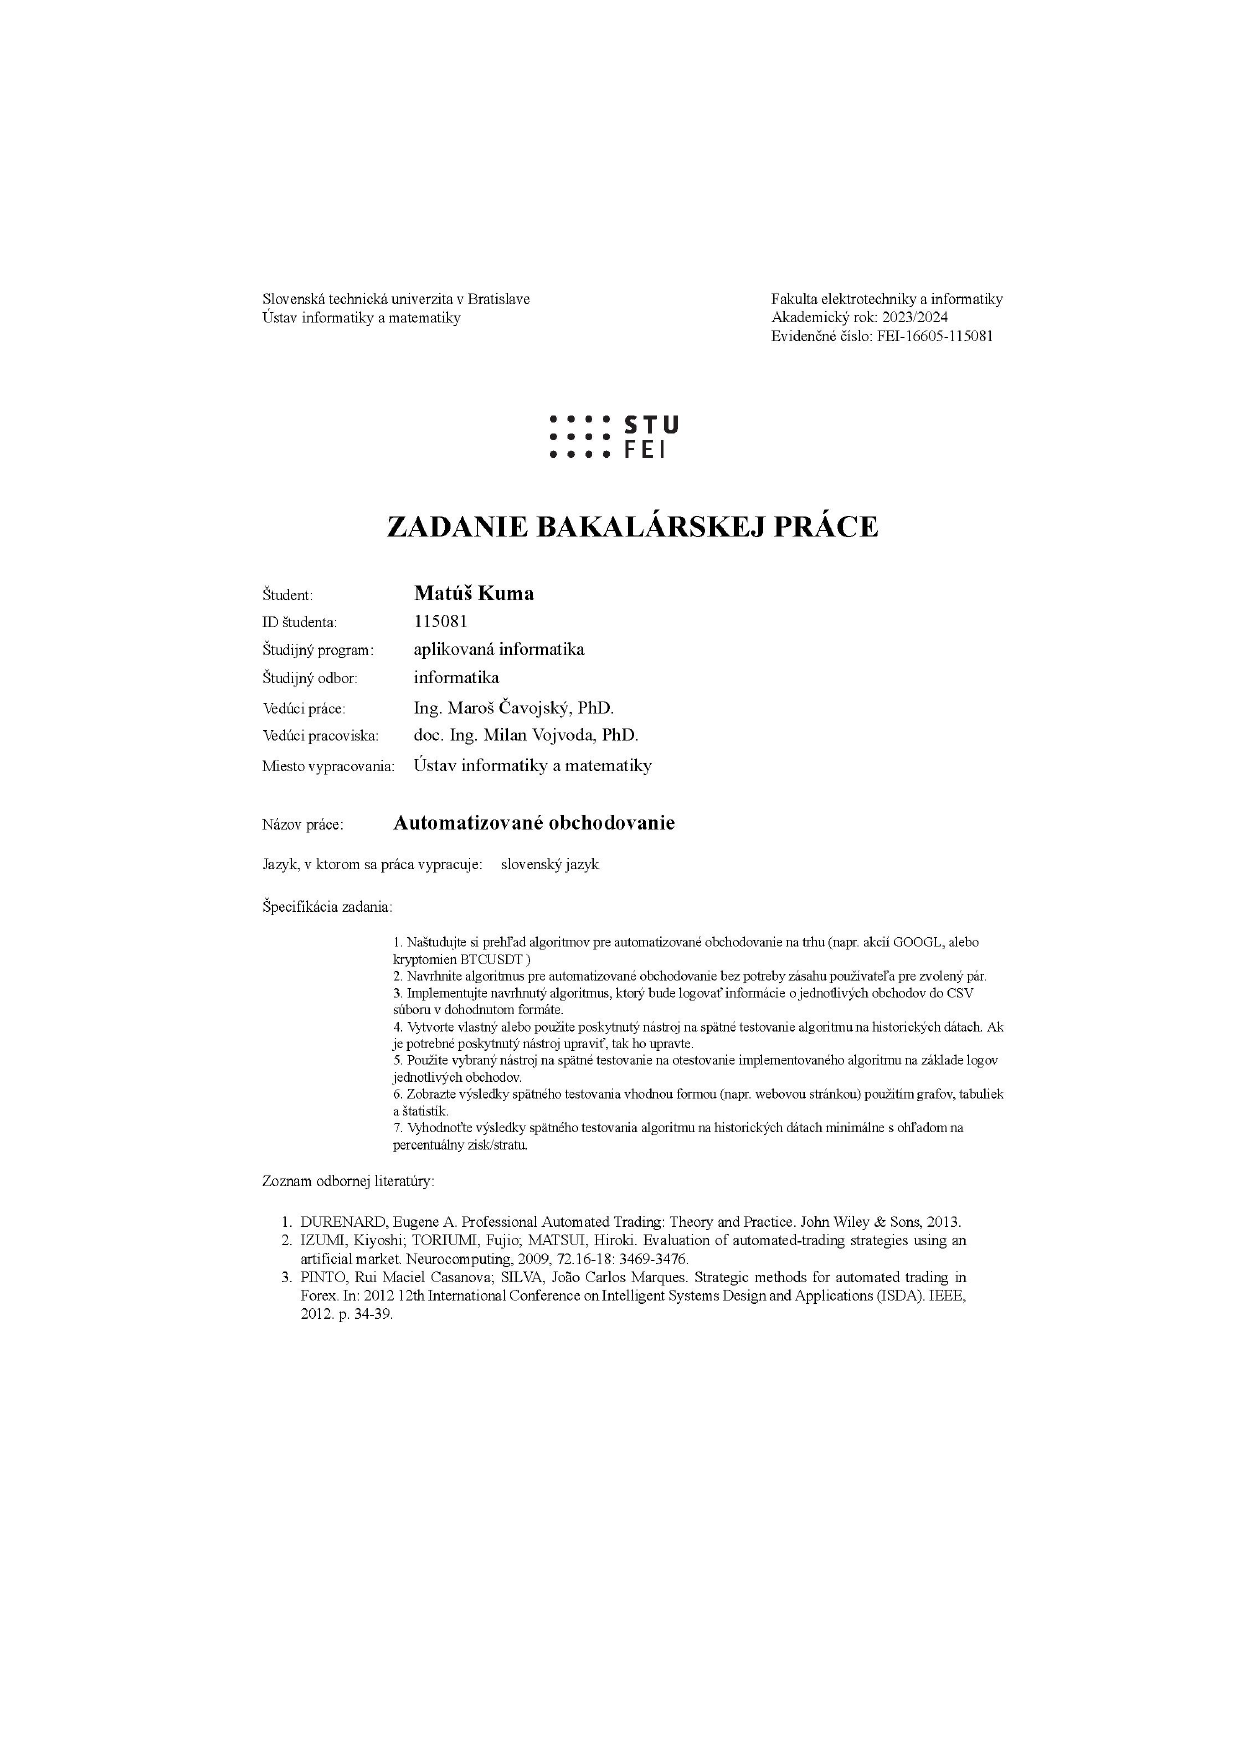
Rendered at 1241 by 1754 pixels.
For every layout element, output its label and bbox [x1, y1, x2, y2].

picture [177, 220, 1093, 1515]
